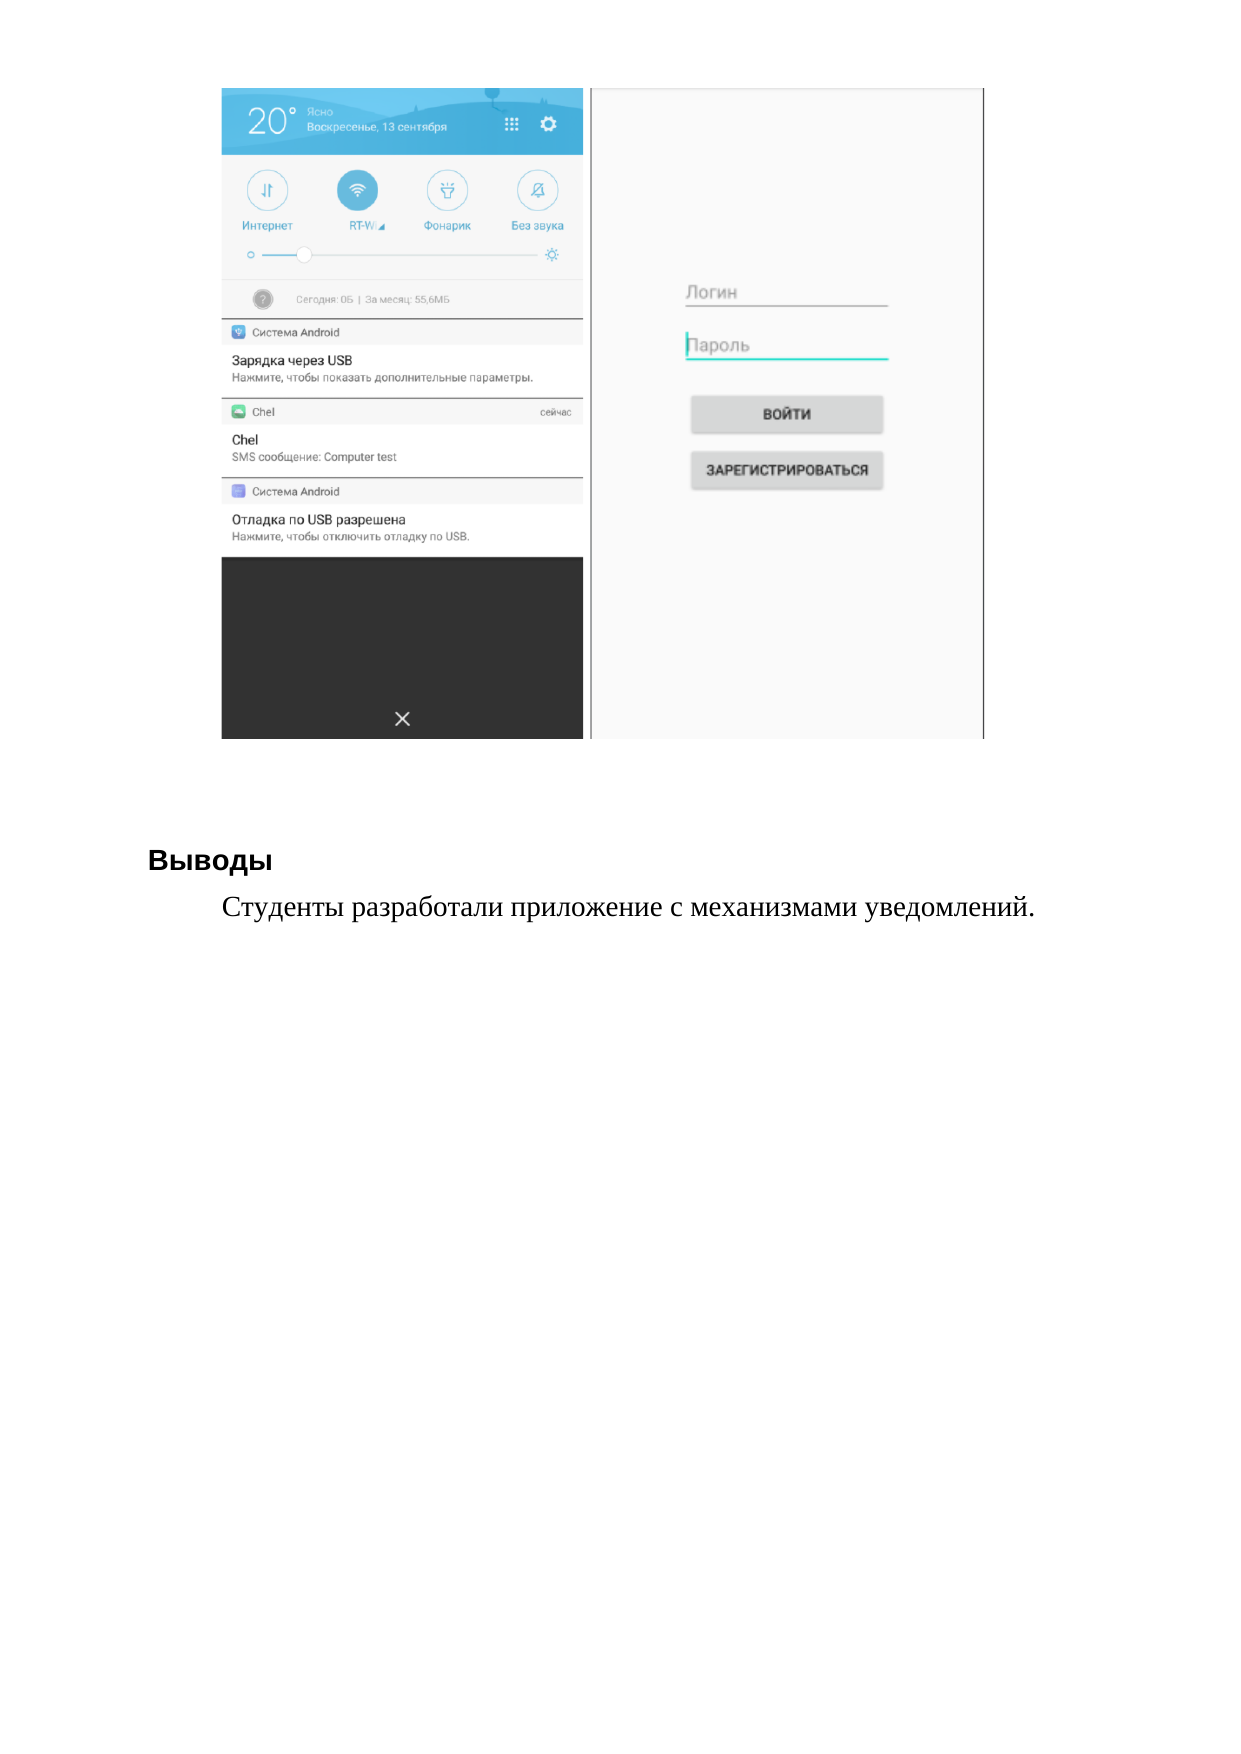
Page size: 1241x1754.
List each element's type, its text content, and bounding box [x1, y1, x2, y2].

picture [221, 88, 584, 739]
subtitle Выводы [148, 843, 1152, 877]
picture [590, 88, 985, 739]
text Студенты разработали приложение с механизмами уведомлений. [148, 889, 1152, 923]
